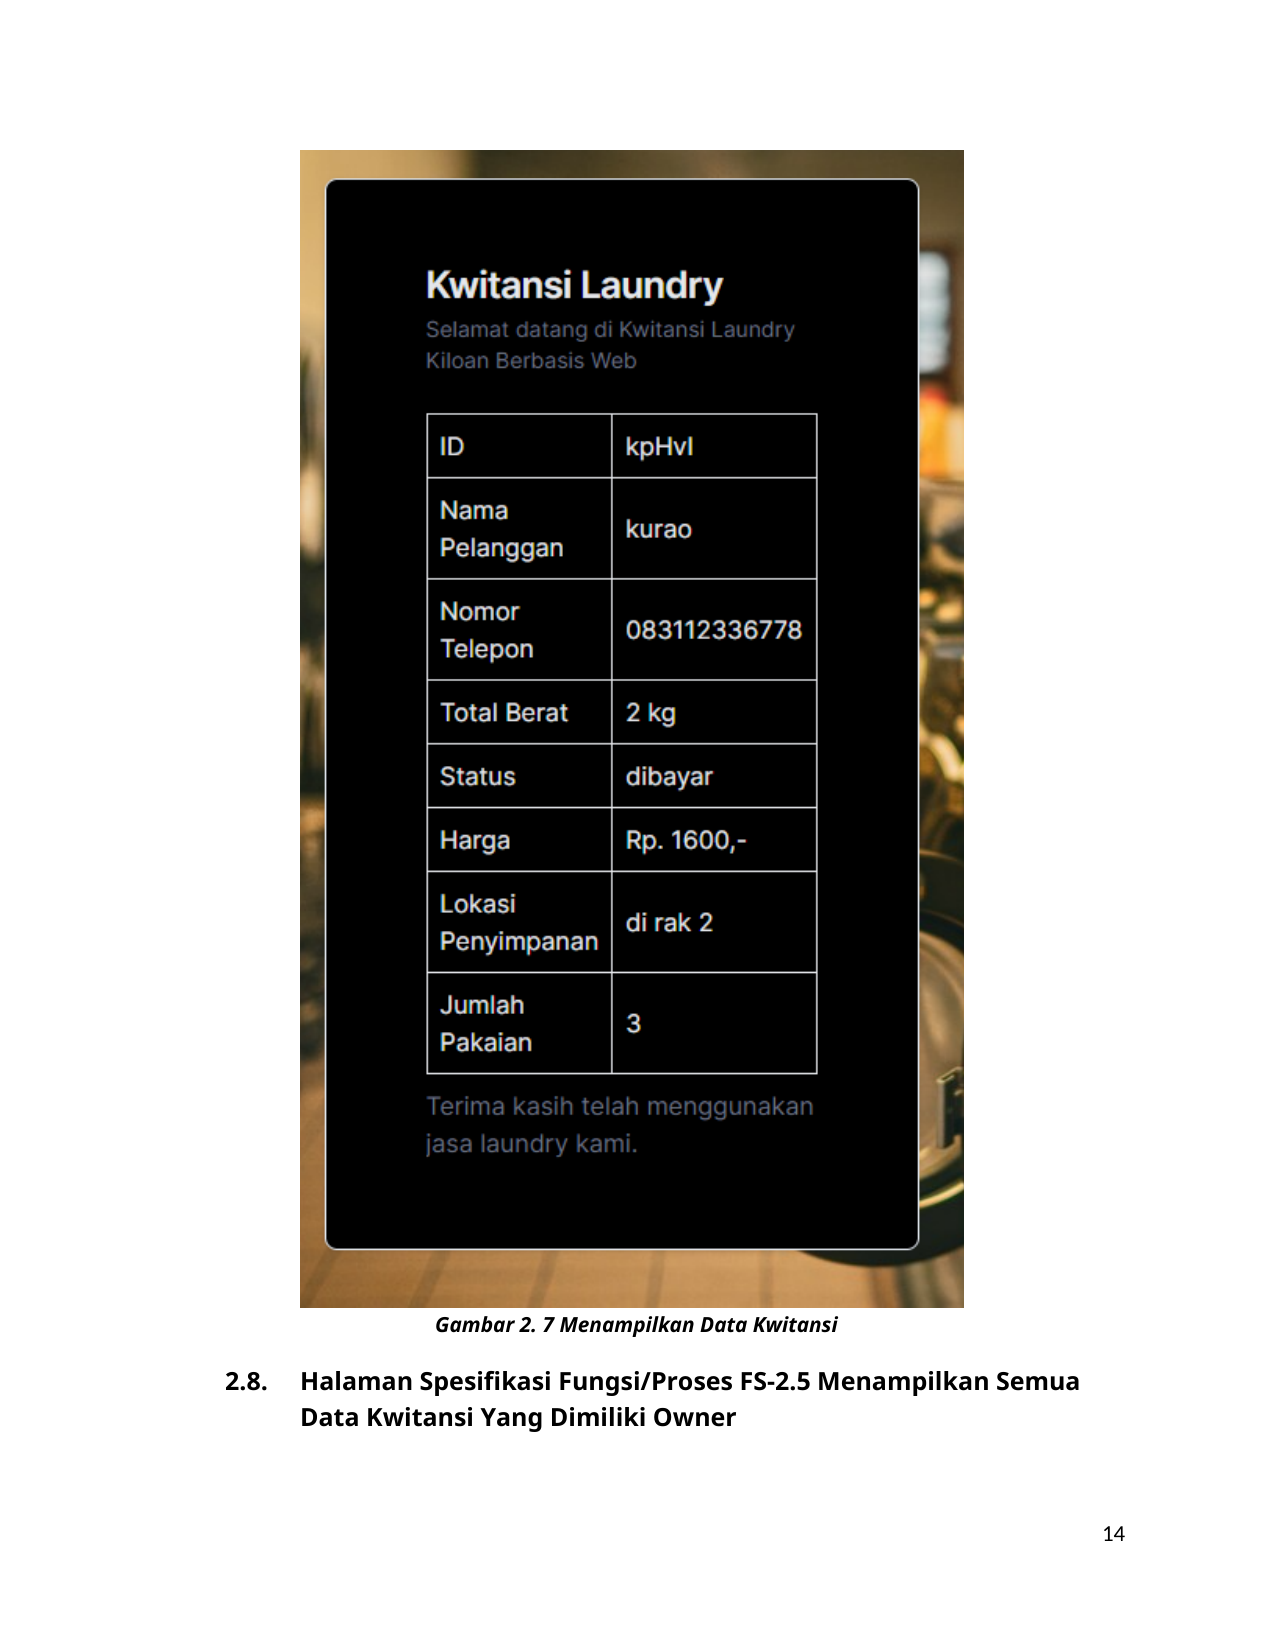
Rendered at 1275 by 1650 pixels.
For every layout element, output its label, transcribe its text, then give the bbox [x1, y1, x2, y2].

text Gambar 2. 7 Menampilkan Data Kwitansi [150, 1310, 1125, 1338]
picture [300, 150, 964, 1308]
subtitle Halaman Spesifikasi Fungsi/Proses FS-2.5 Menampilkan Semua Data Kwitansi Yang Dimiliki Owner [225, 1363, 1125, 1434]
